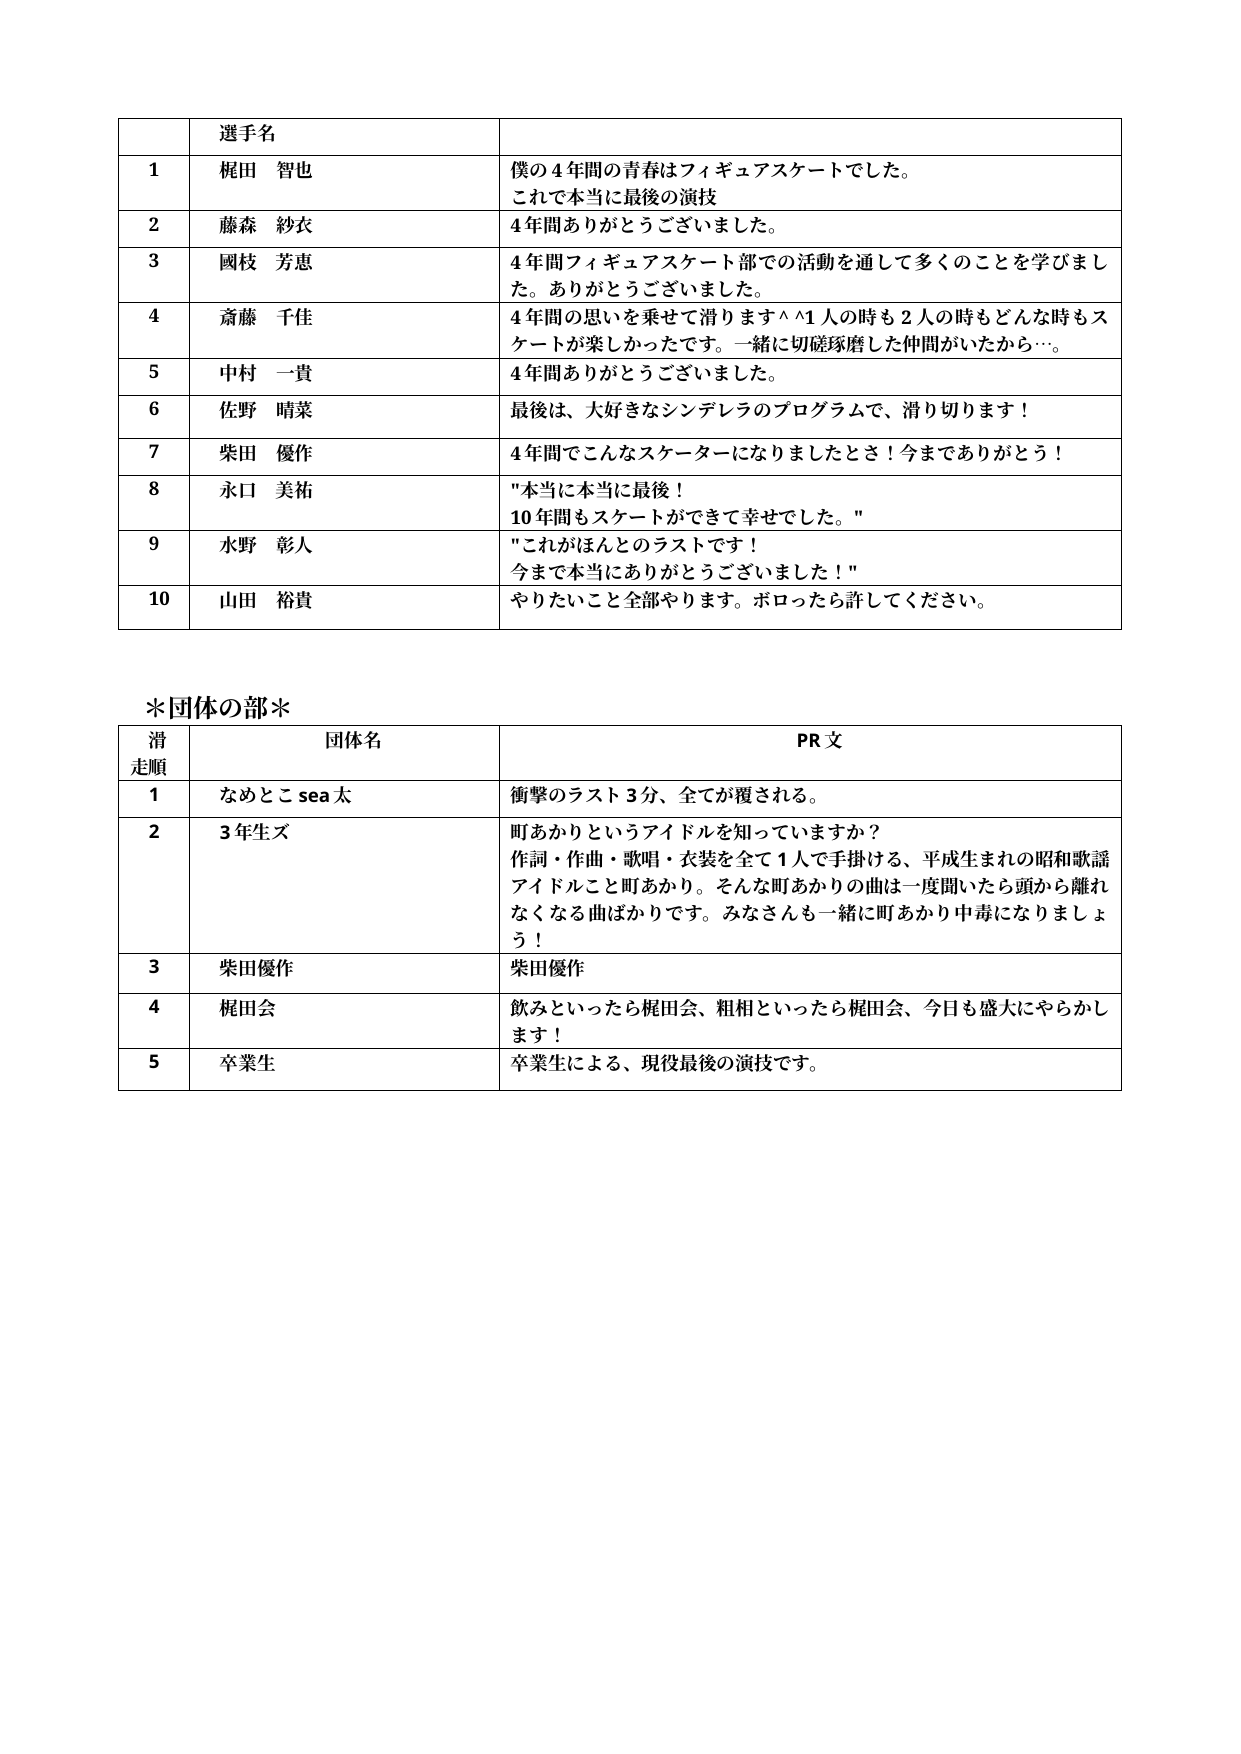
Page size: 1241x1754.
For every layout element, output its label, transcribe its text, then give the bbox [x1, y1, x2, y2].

table_cell 4年間でこんなスケーターになりましたとさ！今までありがとう！ [500, 439, 1121, 474]
table_cell 3 [119, 954, 189, 993]
table_cell "これがほんとのラストです！ 今まで本当にありがとうございました！" [500, 531, 1121, 584]
table_header 団体名 [190, 726, 499, 780]
table_cell 4 [119, 994, 189, 1048]
table_cell 永口 美祐 [190, 476, 499, 529]
table_cell 4年間の思いを乗せて滑ります^ ^1人の時も2人の時もどんな時もスケートが楽しかったです。一緒に切磋琢磨した仲間がいたから…。 [500, 303, 1121, 358]
table_cell 飲みといったら梶田会、粗相といったら梶田会、今日も盛大にやらかします！ [500, 994, 1121, 1048]
table_cell 藤森 紗衣 [190, 211, 499, 247]
table_cell 柴田優作 [500, 954, 1121, 993]
table_cell 佐野 晴菜 [190, 396, 499, 438]
table_cell 柴田 優作 [190, 439, 499, 474]
table_cell 3年生ズ [190, 818, 499, 953]
table_cell なめとこsea太 [190, 781, 499, 817]
table_cell 斎藤 千佳 [190, 303, 499, 358]
table_cell 4年間フィギュアスケート部での活動を通して多くのことを学びました。ありがとうございました。 [500, 248, 1121, 302]
table_cell 10 [119, 586, 189, 628]
table_cell 柴田優作 [190, 954, 499, 993]
table_cell 水野 彰人 [190, 531, 499, 584]
table_cell 梶田会 [190, 994, 499, 1048]
table_cell 6 [119, 396, 189, 438]
table_cell 9 [119, 531, 189, 584]
text ＊団体の部＊ [118, 689, 1122, 725]
table_cell 國枝 芳恵 [190, 248, 499, 302]
table_cell 5 [119, 359, 189, 394]
table_cell 3 [119, 248, 189, 302]
table_cell 卒業生による、現役最後の演技です。 [500, 1049, 1121, 1090]
table_cell 衝撃のラスト3分、全てが覆される。 [500, 781, 1121, 817]
table_header 選手名 [190, 119, 499, 155]
table_cell 4 [119, 303, 189, 358]
table_cell 山田 裕貴 [190, 586, 499, 628]
table_cell やりたいこと全部やります。ボロったら許してください。 [500, 586, 1121, 628]
table_cell 中村 一貴 [190, 359, 499, 394]
table_cell 最後は、大好きなシンデレラのプログラムで、滑り切ります！ [500, 396, 1121, 438]
table_cell 町あかりというアイドルを知っていますか？ 作詞・作曲・歌唱・衣装を全て1人で手掛ける、平成生まれの昭和歌謡アイドルこと町あかり。そんな町あかりの曲は一度聞いたら頭から離れなくなる曲ばかりです。みなさんも一緒に町あかり中毒になりましょう！ [500, 818, 1121, 953]
table_cell "本当に本当に最後！ 10年間もスケートができて幸せでした。" [500, 476, 1121, 529]
table_cell 1 [119, 156, 189, 210]
table_cell 卒業生 [190, 1049, 499, 1090]
table_cell 2 [119, 818, 189, 953]
table_header 滑走順 [119, 726, 189, 780]
table_cell 2 [119, 211, 189, 247]
table_header [500, 119, 1121, 155]
table_cell 1 [119, 781, 189, 817]
table_cell 4年間ありがとうございました。 [500, 211, 1121, 247]
table_cell 梶田 智也 [190, 156, 499, 210]
table_header PR文 [500, 726, 1121, 780]
table_header [119, 119, 189, 155]
table_cell 僕の4年間の青春はフィギュアスケートでした。 これで本当に最後の演技 [500, 156, 1121, 210]
table_cell 4年間ありがとうございました。 [500, 359, 1121, 394]
table_cell 8 [119, 476, 189, 529]
table_cell 5 [119, 1049, 189, 1090]
table_cell 7 [119, 439, 189, 474]
